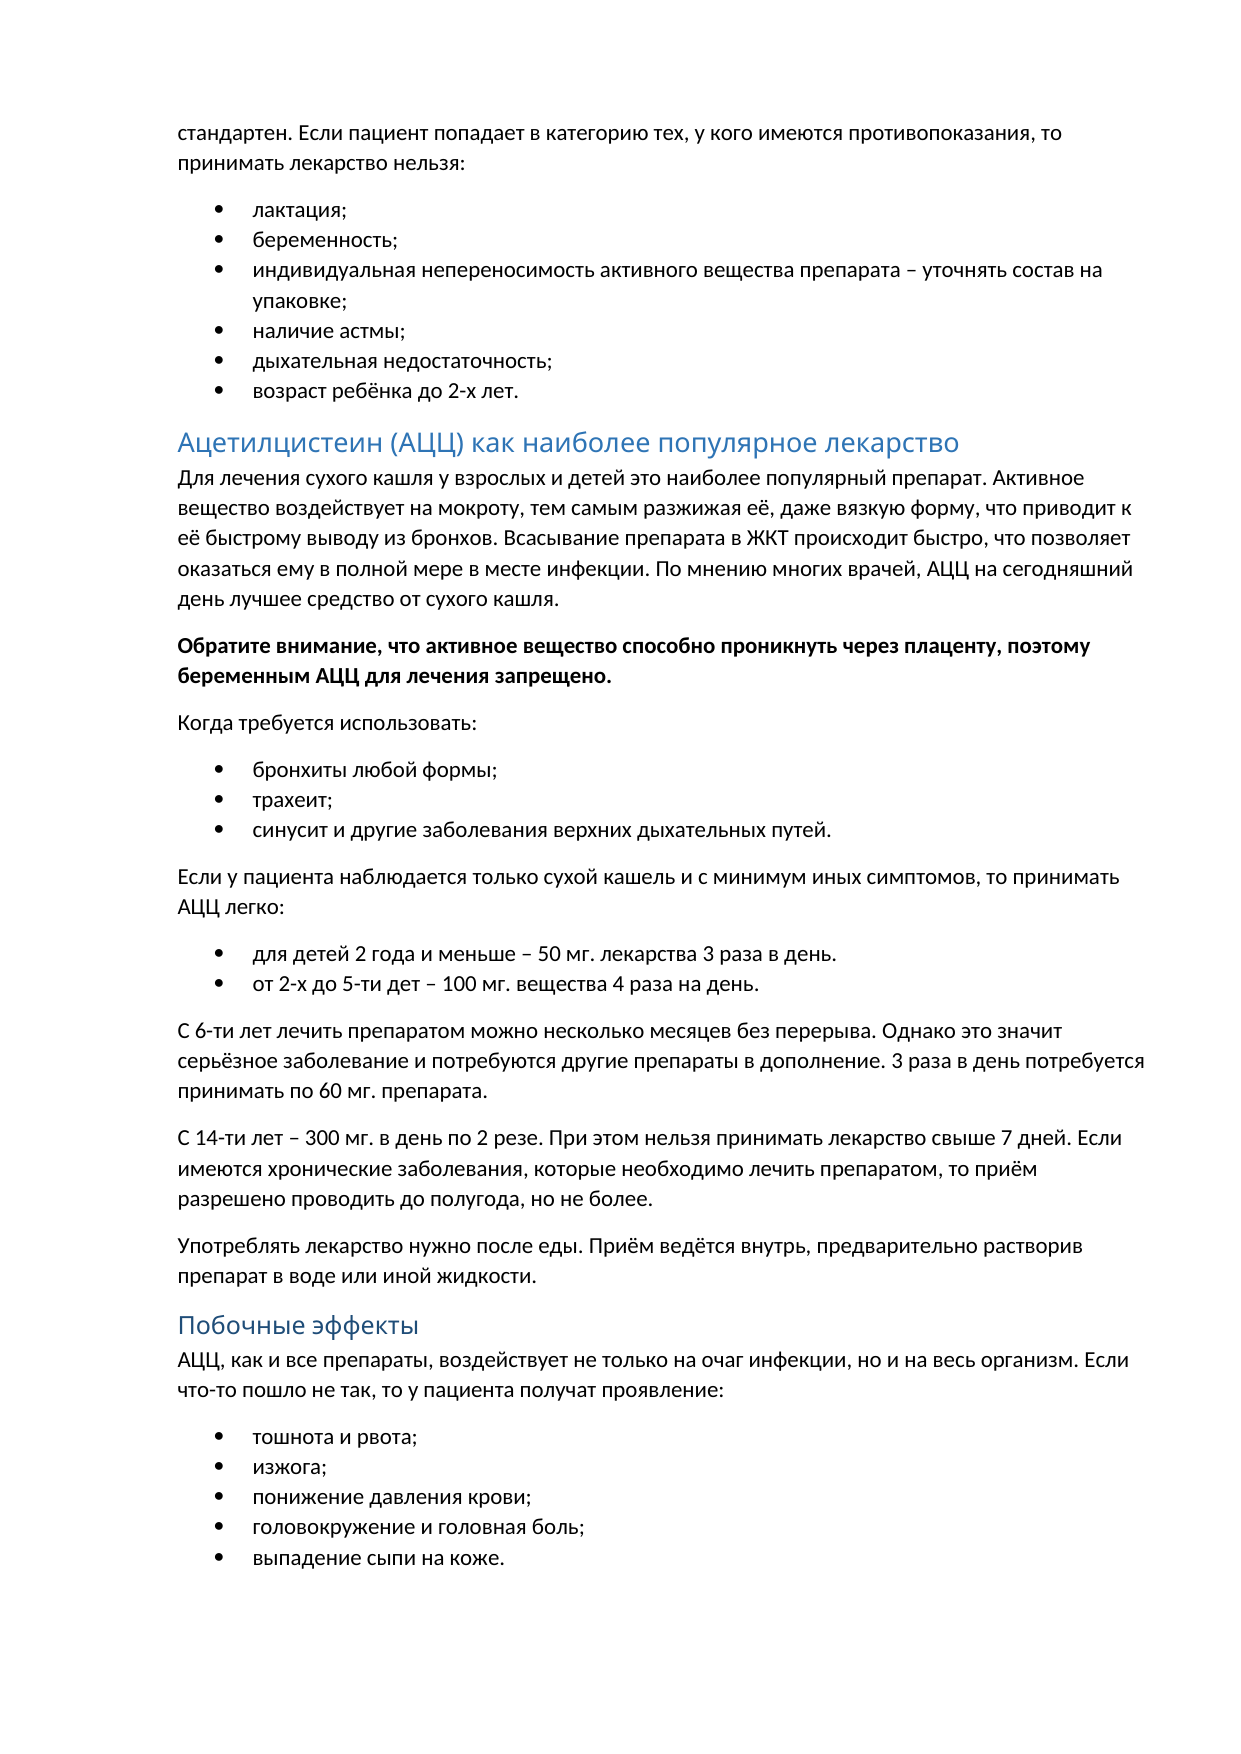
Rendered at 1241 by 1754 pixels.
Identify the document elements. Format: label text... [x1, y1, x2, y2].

text C 6-ти лет лечить препаратом можно несколько месяцев без перерыва. Однако это значит серьёзное заболевание и потребуются другие препараты в дополнение. 3 раза в день потребуется принимать по 60 мг. препарата. [177, 1016, 1152, 1105]
list тошнота и рвота; [215, 1422, 1152, 1450]
list наличие астмы; [215, 316, 1152, 344]
text Когда требуется использовать: [177, 708, 1152, 736]
list дыхательная недостаточность; [215, 346, 1152, 374]
text Обратите внимание, что активное вещество способно проникнуть через плаценту, поэтому беременным АЦЦ для лечения запрещено. [177, 631, 1152, 689]
text АЦЦ, как и все препараты, воздействует не только на очаг инфекции, но и на весь организм. Если что-то пошло не так, то у пациента получат проявление: [177, 1345, 1152, 1403]
list возраст ребёнка до 2-х лет. [215, 376, 1152, 404]
list бронхиты любой формы; [215, 755, 1152, 783]
list изжога; [215, 1452, 1152, 1480]
list для детей 2 года и меньше – 50 мг. лекарства 3 раза в день. [215, 939, 1152, 967]
list головокружение и головная боль; [215, 1512, 1152, 1540]
text Для лечения сухого кашля у взрослых и детей это наиболее популярный препарат. Активное вещество воздействует на мокроту, тем самым разжижая её, даже вязкую форму, что приводит к её быстрому выводу из бронхов. Всасывание препарата в ЖКТ происходит быстро, что позволяет оказаться ему в полной мере в месте инфекции. По мнению многих врачей, АЦЦ на сегодняшний день лучшее средство от сухого кашля. [177, 463, 1152, 612]
list лактация; [215, 195, 1152, 223]
list трахеит; [215, 785, 1152, 813]
list от 2-х до 5-ти дет – 100 мг. вещества 4 раза на день. [215, 969, 1152, 997]
subtitle Ацетилцистеин (АЦЦ) как наиболее популярное лекарство [177, 423, 1152, 460]
list выпадение сыпи на коже. [215, 1543, 1152, 1571]
list индивидуальная непереносимость активного вещества препарата – уточнять состав на упаковке; [215, 256, 1152, 314]
subtitle Побочные эффекты [177, 1308, 1152, 1342]
text Если у пациента наблюдается только сухой кашель и с минимум иных симптомов, то принимать АЦЦ легко: [177, 862, 1152, 920]
list синусит и другие заболевания верхних дыхательных путей. [215, 815, 1152, 843]
text Употреблять лекарство нужно после еды. Приём ведётся внутрь, предварительно растворив препарат в воде или иной жидкости. [177, 1231, 1152, 1289]
text С 14-ти лет – 300 мг. в день по 2 резе. При этом нельзя принимать лекарство свыше 7 дней. Если имеются хронические заболевания, которые необходимо лечить препаратом, то приём разрешено проводить до полугода, но не более. [177, 1123, 1152, 1212]
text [177, 118, 1152, 176]
list беременность; [215, 225, 1152, 253]
list понижение давления крови; [215, 1482, 1152, 1510]
